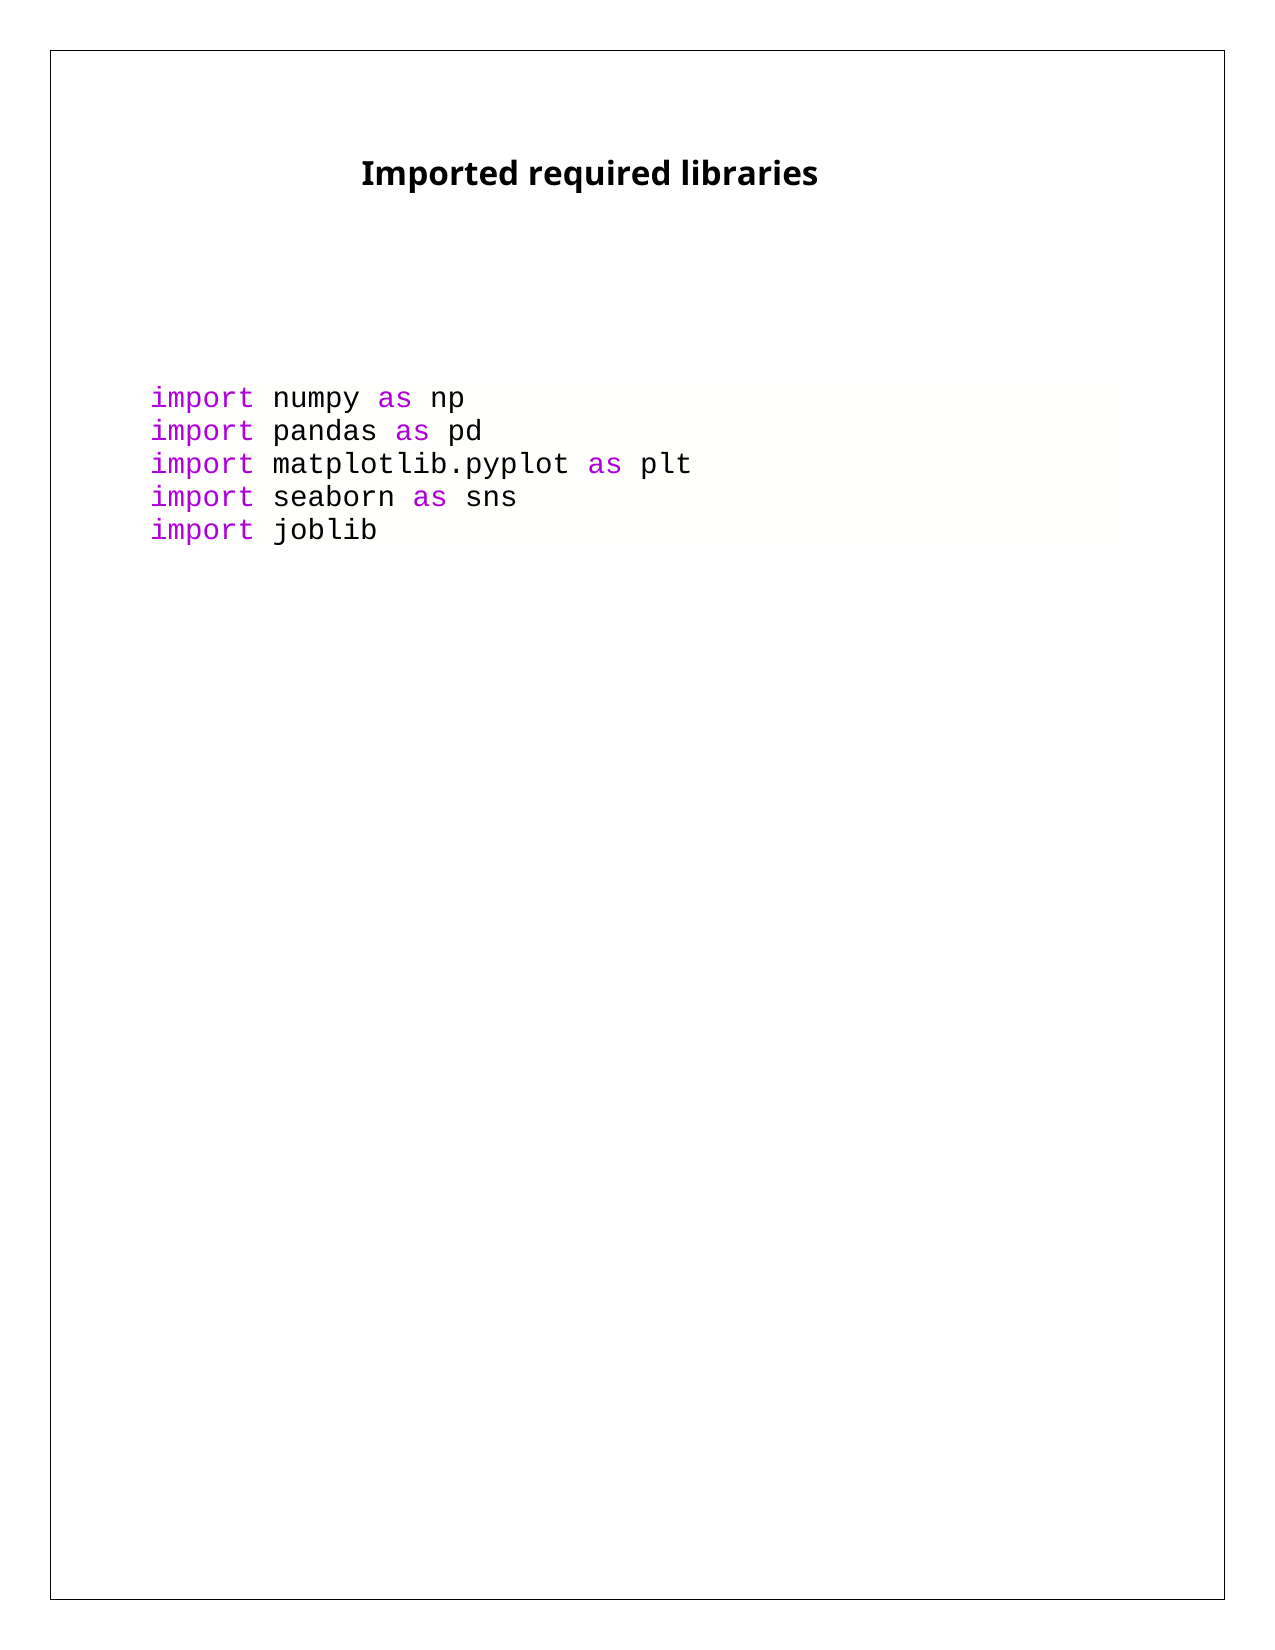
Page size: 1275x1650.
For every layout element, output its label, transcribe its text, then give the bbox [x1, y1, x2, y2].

text Imported required libraries [162, 150, 1112, 195]
text import numpy as np [150, 383, 1125, 416]
text import joblib [150, 515, 1125, 548]
text import matplotlib.pyplot as plt [150, 449, 1125, 482]
text import seaborn as sns [150, 482, 1125, 515]
text import pandas as pd [150, 416, 1125, 449]
